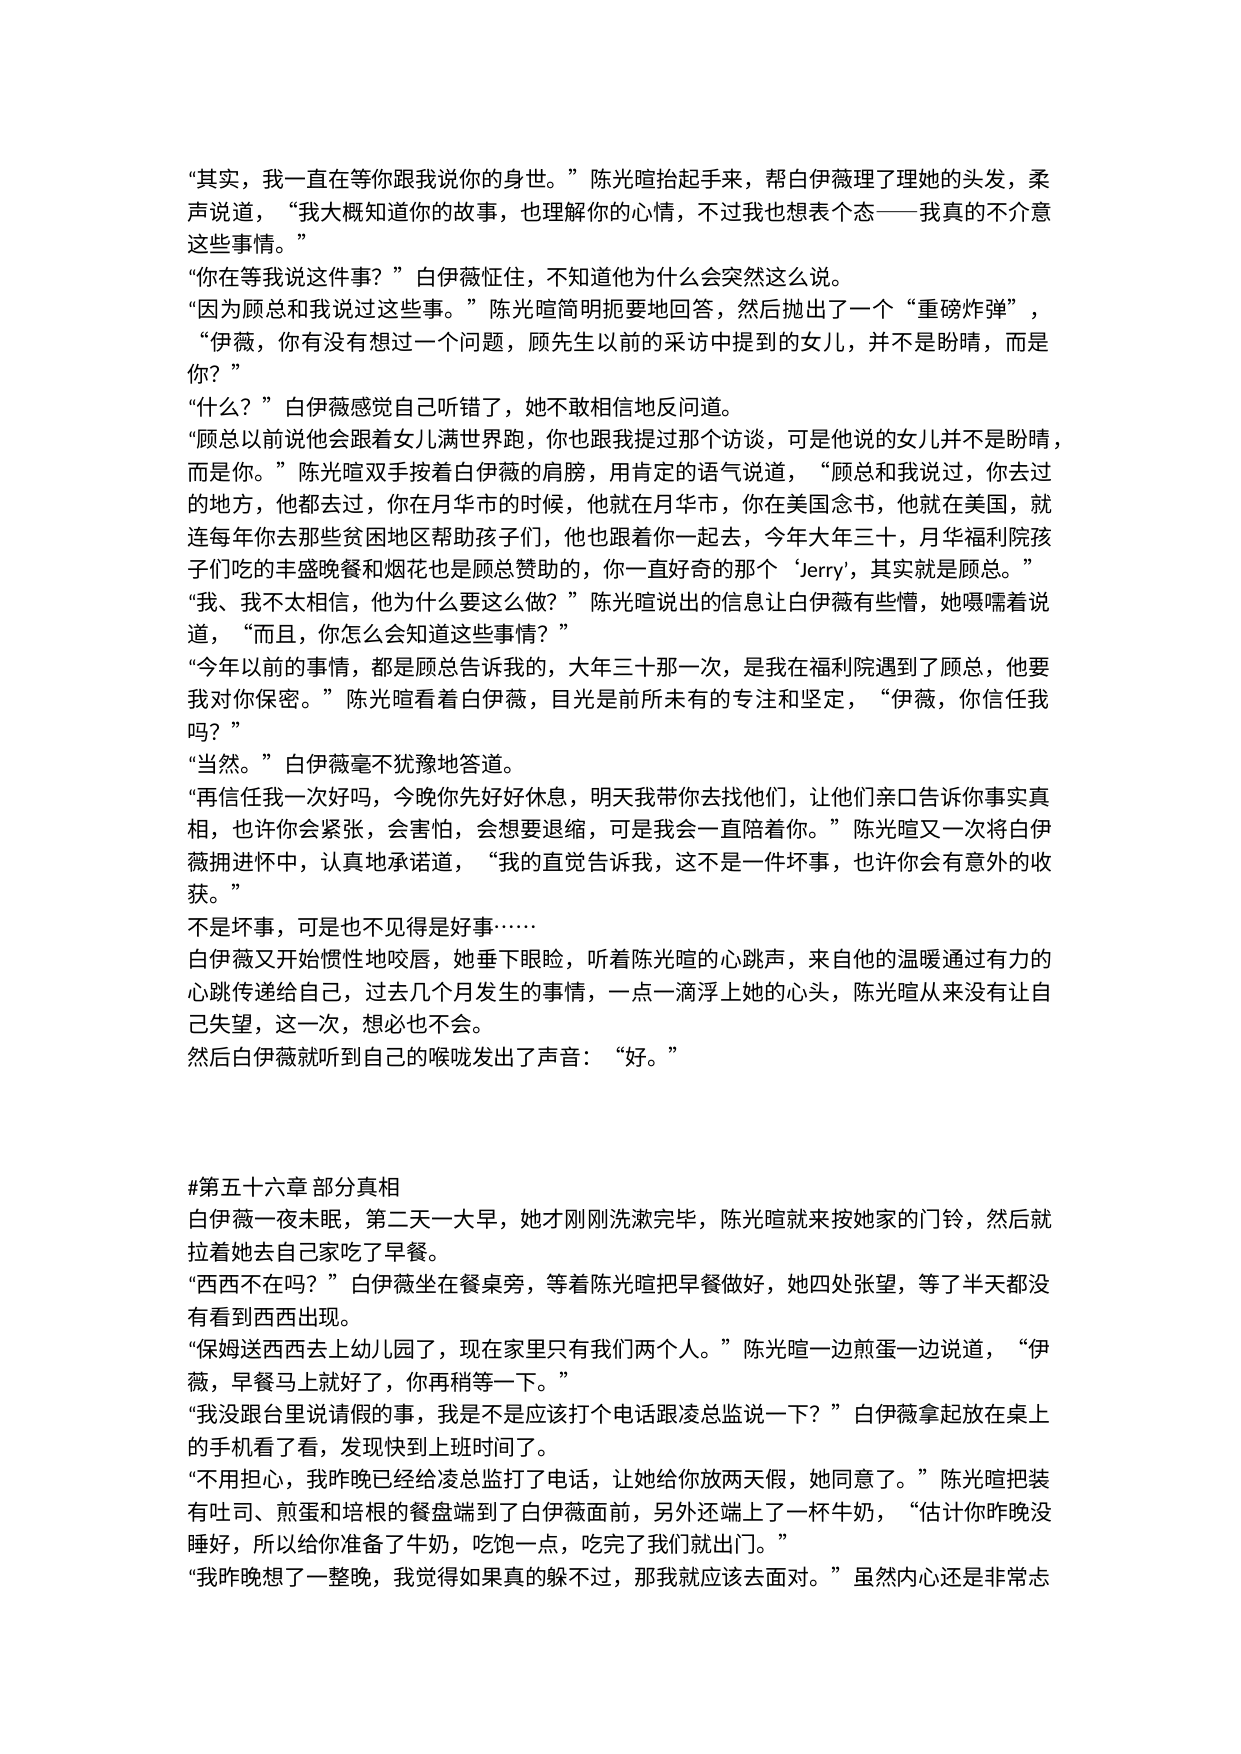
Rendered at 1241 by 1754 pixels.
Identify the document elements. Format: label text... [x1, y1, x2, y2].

text “顾总以前说他会跟着女儿满世界跑，你也跟我提过那个访谈，可是他说的女儿并不是盼晴，而是你。”陈光暄双手按着白伊薇的肩膀，用肯定的语气说道，“顾总和我说过，你去过的地方，他都去过，你在月华市的时候，他就在月华市，你在美国念书，他就在美国，就连每年你去那些贫困地区帮助孩子们，他也跟着你一起去，今年大年三十，月华福利院孩子们吃的丰盛晚餐和烟花也是顾总赞助的，你一直好奇的那个‘Jerry’，其实就是顾总。” [187, 422, 1053, 584]
text “今年以前的事情，都是顾总告诉我的，大年三十那一次，是我在福利院遇到了顾总，他要我对你保密。”陈光暄看着白伊薇，目光是前所未有的专注和坚定，“伊薇，你信任我吗？” [187, 649, 1053, 747]
text “你在等我说这件事？”白伊薇怔住，不知道他为什么会突然这么说。 [187, 259, 1053, 292]
text 白伊薇一夜未眠，第二天一大早，她才刚刚洗漱完毕，陈光暄就来按她家的门铃，然后就拉着她去自己家吃了早餐。 [187, 1202, 1053, 1267]
text “再信任我一次好吗，今晚你先好好休息，明天我带你去找他们，让他们亲口告诉你事实真相，也许你会紧张，会害怕，会想要退缩，可是我会一直陪着你。”陈光暄又一次将白伊薇拥进怀中，认真地承诺道，“我的直觉告诉我，这不是一件坏事，也许你会有意外的收获。” [187, 779, 1053, 909]
text “当然。”白伊薇毫不犹豫地答道。 [187, 747, 1053, 779]
text “我没跟台里说请假的事，我是不是应该打个电话跟凌总监说一下？”白伊薇拿起放在桌上的手机看了看，发现快到上班时间了。 [187, 1397, 1053, 1462]
text “我、我不太相信，他为什么要这么做？”陈光暄说出的信息让白伊薇有些懵，她嗫嚅着说道，“而且，你怎么会知道这些事情？” [187, 584, 1053, 649]
text 白伊薇又开始惯性地咬唇，她垂下眼睑，听着陈光暄的心跳声，来自他的温暖通过有力的心跳传递给自己，过去几个月发生的事情，一点一滴浮上她的心头，陈光暄从来没有让自己失望，这一次，想必也不会。 [187, 942, 1053, 1039]
text “西西不在吗？”白伊薇坐在餐桌旁，等着陈光暄把早餐做好，她四处张望，等了半天都没有看到西西出现。 [187, 1267, 1053, 1332]
text #第五十六章 部分真相 [187, 1169, 1053, 1202]
text “其实，我一直在等你跟我说你的身世。”陈光暄抬起手来，帮白伊薇理了理她的头发，柔声说道，“我大概知道你的故事，也理解你的心情，不过我也想表个态——我真的不介意这些事情。” [187, 162, 1053, 259]
text “因为顾总和我说过这些事。”陈光暄简明扼要地回答，然后抛出了一个“重磅炸弹”，“伊薇，你有没有想过一个问题，顾先生以前的采访中提到的女儿，并不是盼晴，而是你？” [187, 292, 1053, 389]
text 然后白伊薇就听到自己的喉咙发出了声音：“好。” [187, 1039, 1053, 1072]
text “什么？”白伊薇感觉自己听错了，她不敢相信地反问道。 [187, 389, 1053, 422]
text 不是坏事，可是也不见得是好事…… [187, 909, 1053, 942]
text “保姆送西西去上幼儿园了，现在家里只有我们两个人。”陈光暄一边煎蛋一边说道，“伊薇，早餐马上就好了，你再稍等一下。” [187, 1332, 1053, 1397]
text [187, 1559, 1053, 1592]
text “不用担心，我昨晚已经给凌总监打了电话，让她给你放两天假，她同意了。”陈光暄把装有吐司、煎蛋和培根的餐盘端到了白伊薇面前，另外还端上了一杯牛奶，“估计你昨晚没睡好，所以给你准备了牛奶，吃饱一点，吃完了我们就出门。” [187, 1462, 1053, 1559]
